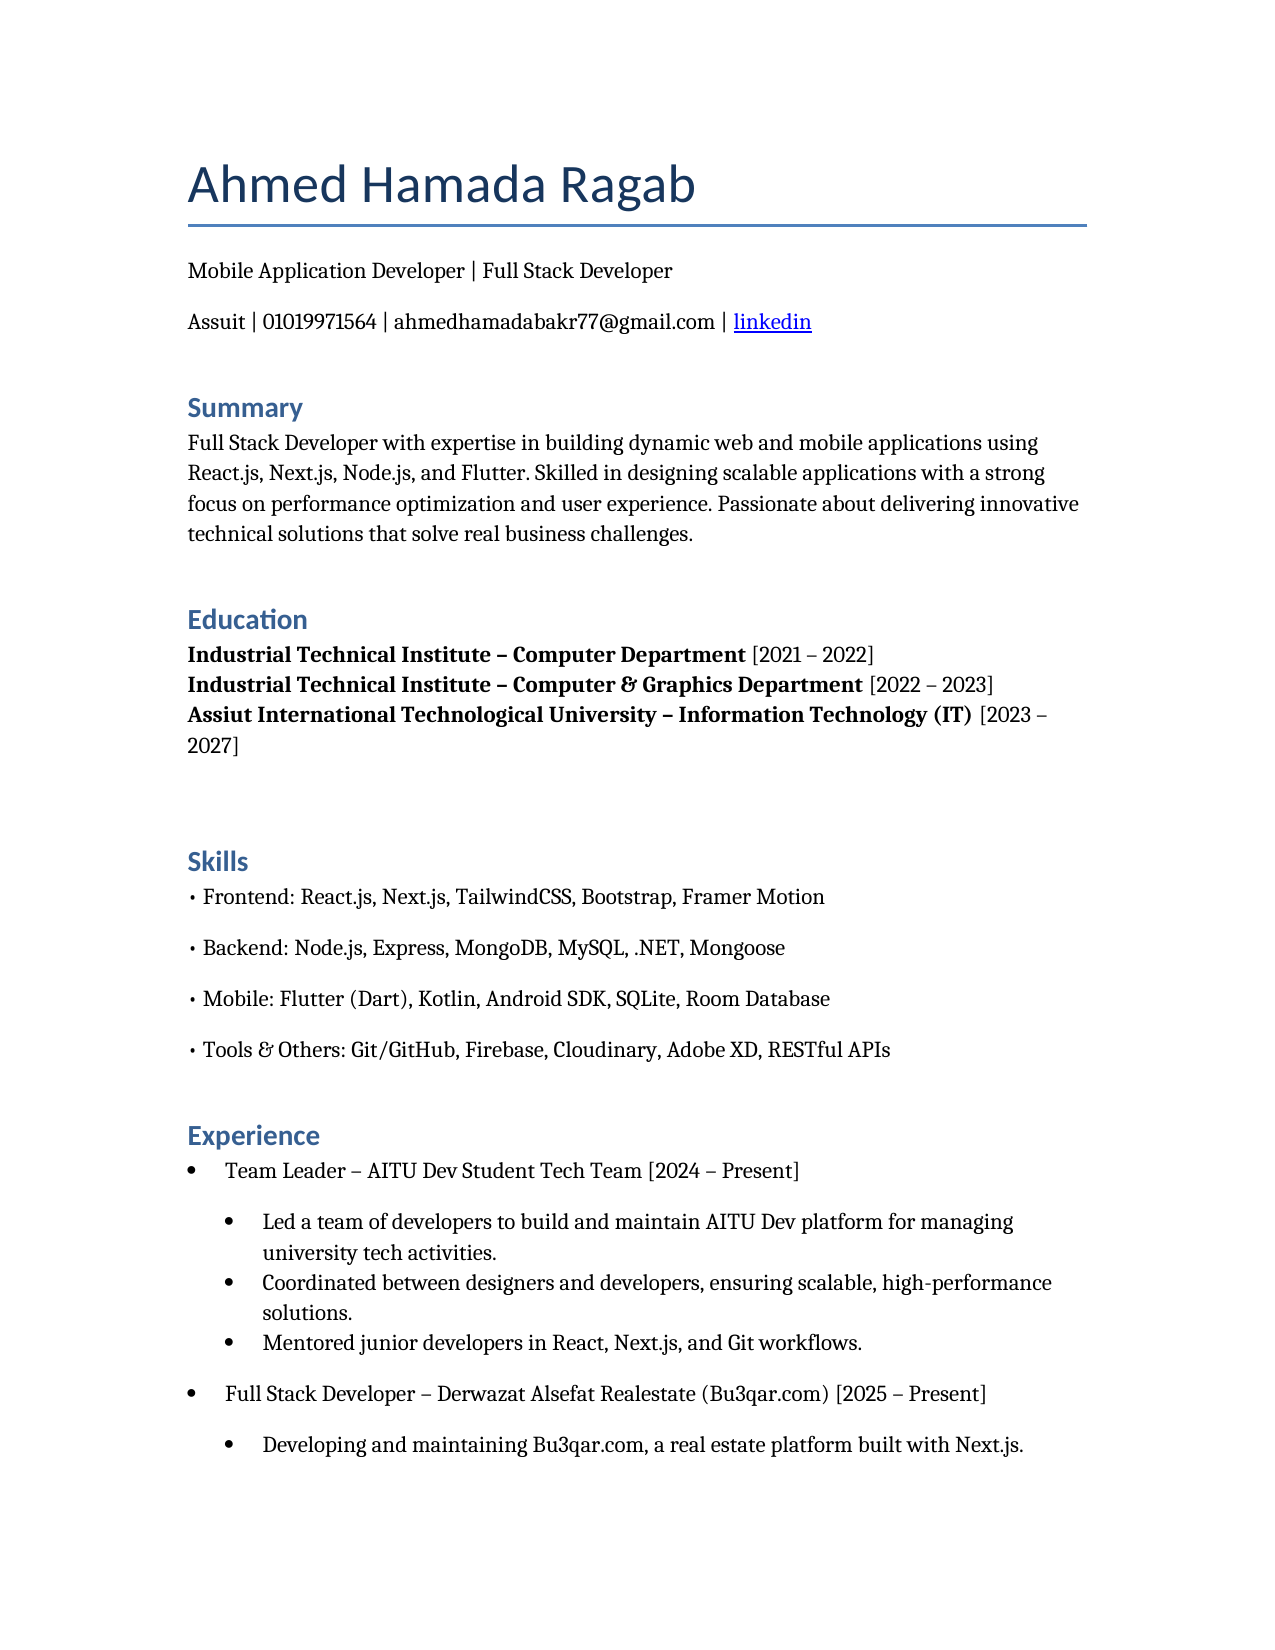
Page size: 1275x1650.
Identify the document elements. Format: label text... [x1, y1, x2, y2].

text • Frontend: React.js, Next.js, TailwindCSS, Bootstrap, Framer Motion [187, 884, 1087, 910]
text • Tools & Others: Git/GitHub, Firebase, Cloudinary, Adobe XD, RESTful APIs [187, 1037, 1087, 1063]
list Developing and maintaining Bu3qar.com, a real estate platform built with Next.js. [225, 1432, 1087, 1458]
list Mentored junior developers in React, Next.js, and Git workflows. [225, 1330, 1087, 1356]
text Mobile Application Developer | Full Stack Developer [187, 258, 1087, 284]
subtitle Education [187, 601, 1087, 636]
text Industrial Technical Institute – Computer Department [2021 – 2022] Industrial Technical Institute – Computer & Graphics Department [2022 – 2023] Assiut International Technological University – Information Technology (IT) [2023 – 2027] [187, 642, 1087, 789]
text • Backend: Node.js, Express, MongoDB, MySQL, .NET, Mongoose [187, 935, 1087, 961]
text Full Stack Developer with expertise in building dynamic web and mobile applications using React.js, Next.js, Node.js, and Flutter. Skilled in designing scalable applications with a strong focus on performance optimization and user experience. Passionate about delivering innovative technical solutions that solve real business challenges. [187, 430, 1087, 547]
list Coordinated between designers and developers, ensuring scalable, high-performance solutions. [225, 1269, 1087, 1326]
subtitle Summary [187, 389, 1087, 425]
list Full Stack Developer – Derwazat Alsefat Realestate (Bu3qar.com) [2025 – Present] [187, 1381, 1087, 1407]
list Led a team of developers to build and maintain AITU Dev platform for managing university tech activities. [225, 1209, 1087, 1266]
list Team Leader – AITU Dev Student Tech Team [2024 – Present] [187, 1158, 1087, 1184]
text Assuit | 01019971564 | ahmedhamadabakr77@gmail.com | linkedin [187, 309, 1087, 335]
subtitle Experience [187, 1117, 1087, 1153]
title Ahmed Hamada Ragab [187, 150, 1087, 227]
text • Mobile: Flutter (Dart), Kotlin, Android SDK, SQLite, Room Database [187, 986, 1087, 1012]
subtitle Skills [187, 843, 1087, 878]
